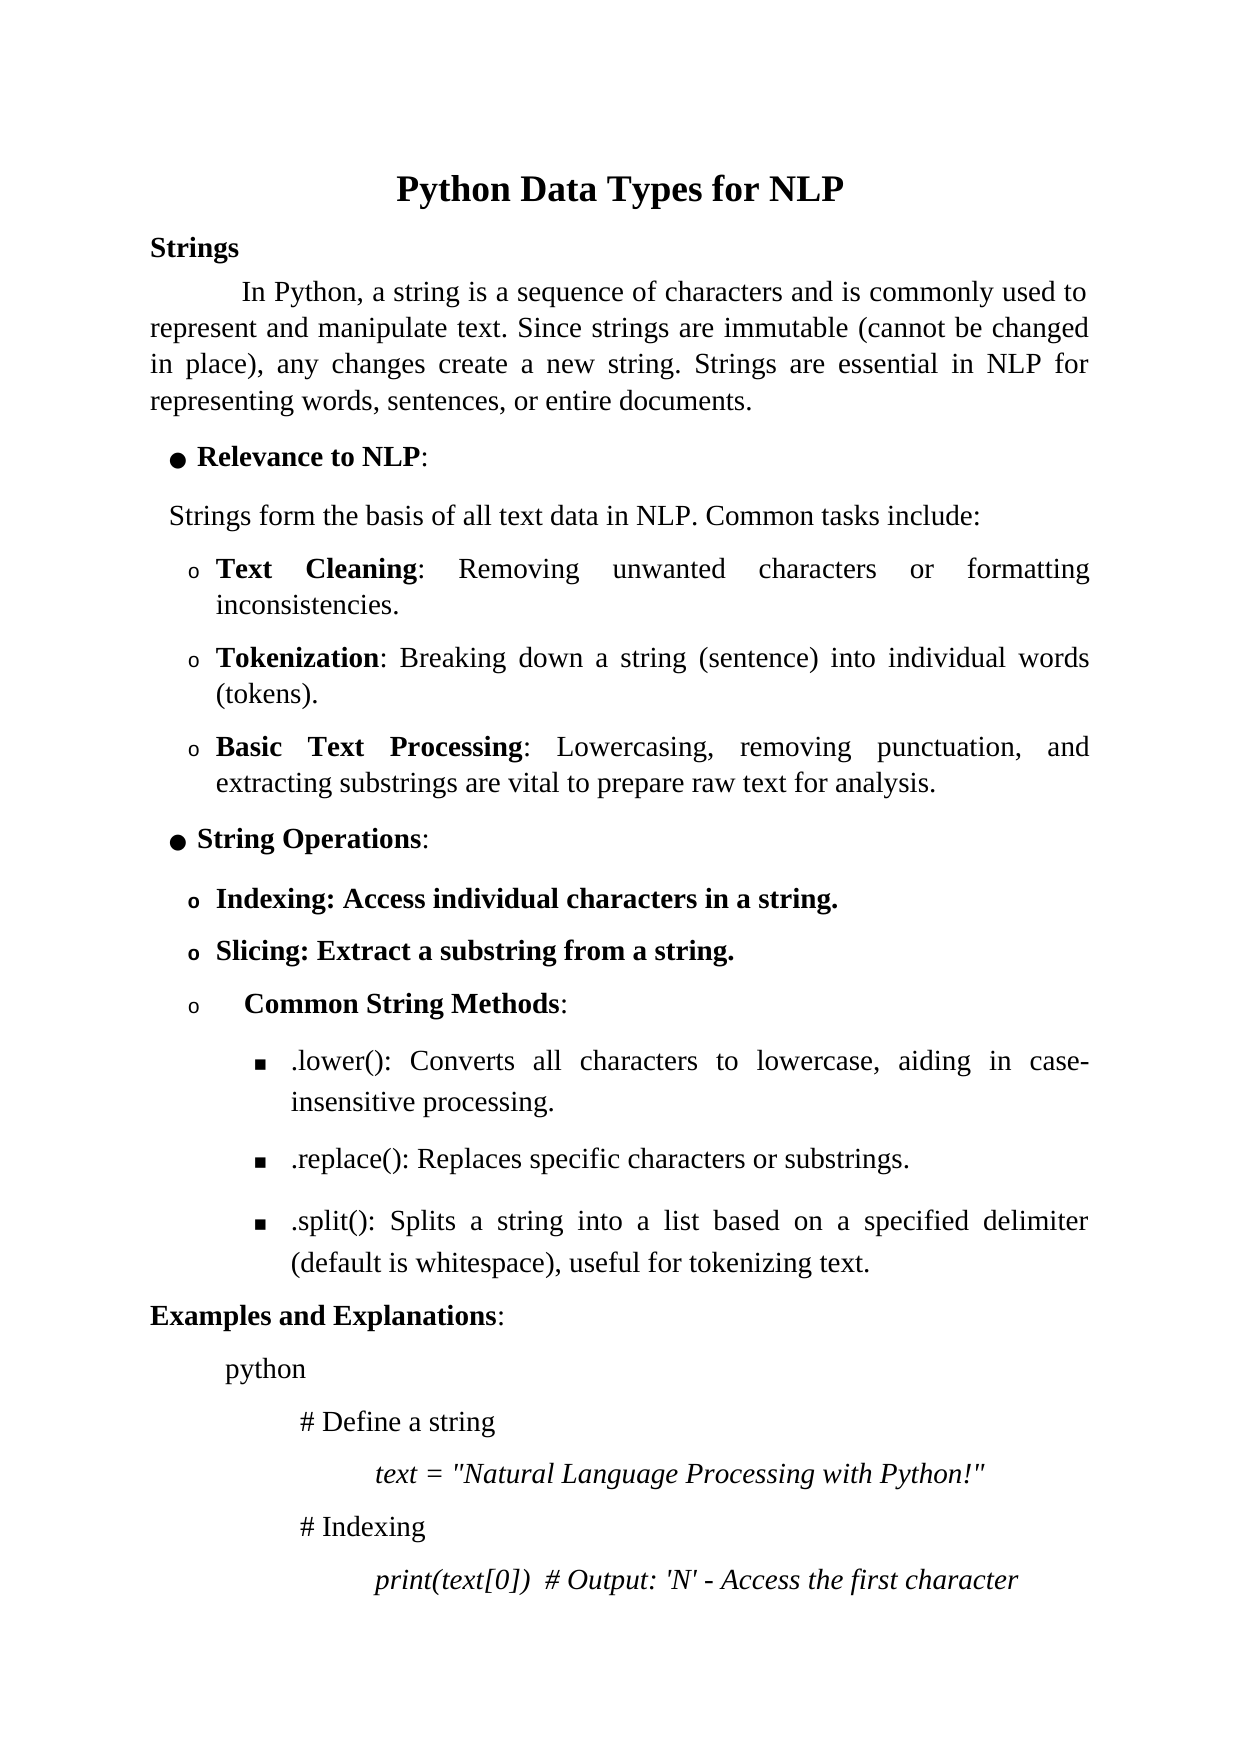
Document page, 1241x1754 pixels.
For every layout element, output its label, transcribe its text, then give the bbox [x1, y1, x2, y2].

list Tokenization: Breaking down a string (sentence) into individual words (tokens). [187, 640, 1090, 710]
subtitle Strings [150, 230, 1090, 263]
subtitle Python Data Types for NLP [150, 167, 1090, 210]
text print(text[0]) # Output: 'N' - Access the first character [375, 1562, 1090, 1596]
text In Python, a string is a sequence of characters and is commonly used to represent and manipulate text. Since strings are immutable (cannot be changed in place), any changes create a new string. Strings are essential in NLP for representing words, sentences, or entire documents. [150, 274, 1090, 416]
text # Indexing [225, 1509, 1090, 1543]
list String Operations: [169, 818, 1090, 861]
text # Define a string [225, 1404, 1090, 1437]
list Indexing: Access individual characters in a string. [187, 881, 1090, 914]
list .replace(): Replaces specific characters or substrings. [253, 1137, 1090, 1180]
list Common String Methods: [187, 986, 1090, 1020]
list Text Cleaning: Removing unwanted characters or formatting inconsistencies. [187, 551, 1090, 621]
text Examples and Explanations: [150, 1298, 1090, 1332]
text Strings form the basis of all text data in NLP. Common tasks include: [169, 498, 1090, 532]
list .split(): Splits a string into a list based on a specified delimiter (default is whitespace), useful for tokenizing text. [253, 1200, 1090, 1279]
list Basic Text Processing: Lowercasing, removing punctuation, and extracting substrings are vital to prepare raw text for analysis. [187, 729, 1090, 799]
list Relevance to NLP: [169, 436, 1090, 478]
list Slicing: Extract a substring from a string. [187, 933, 1090, 967]
text python [225, 1351, 1090, 1384]
list .lower(): Converts all characters to lowercase, aiding in case-insensitive processing. [253, 1039, 1090, 1118]
text text = "Natural Language Processing with Python!" [375, 1457, 1090, 1490]
